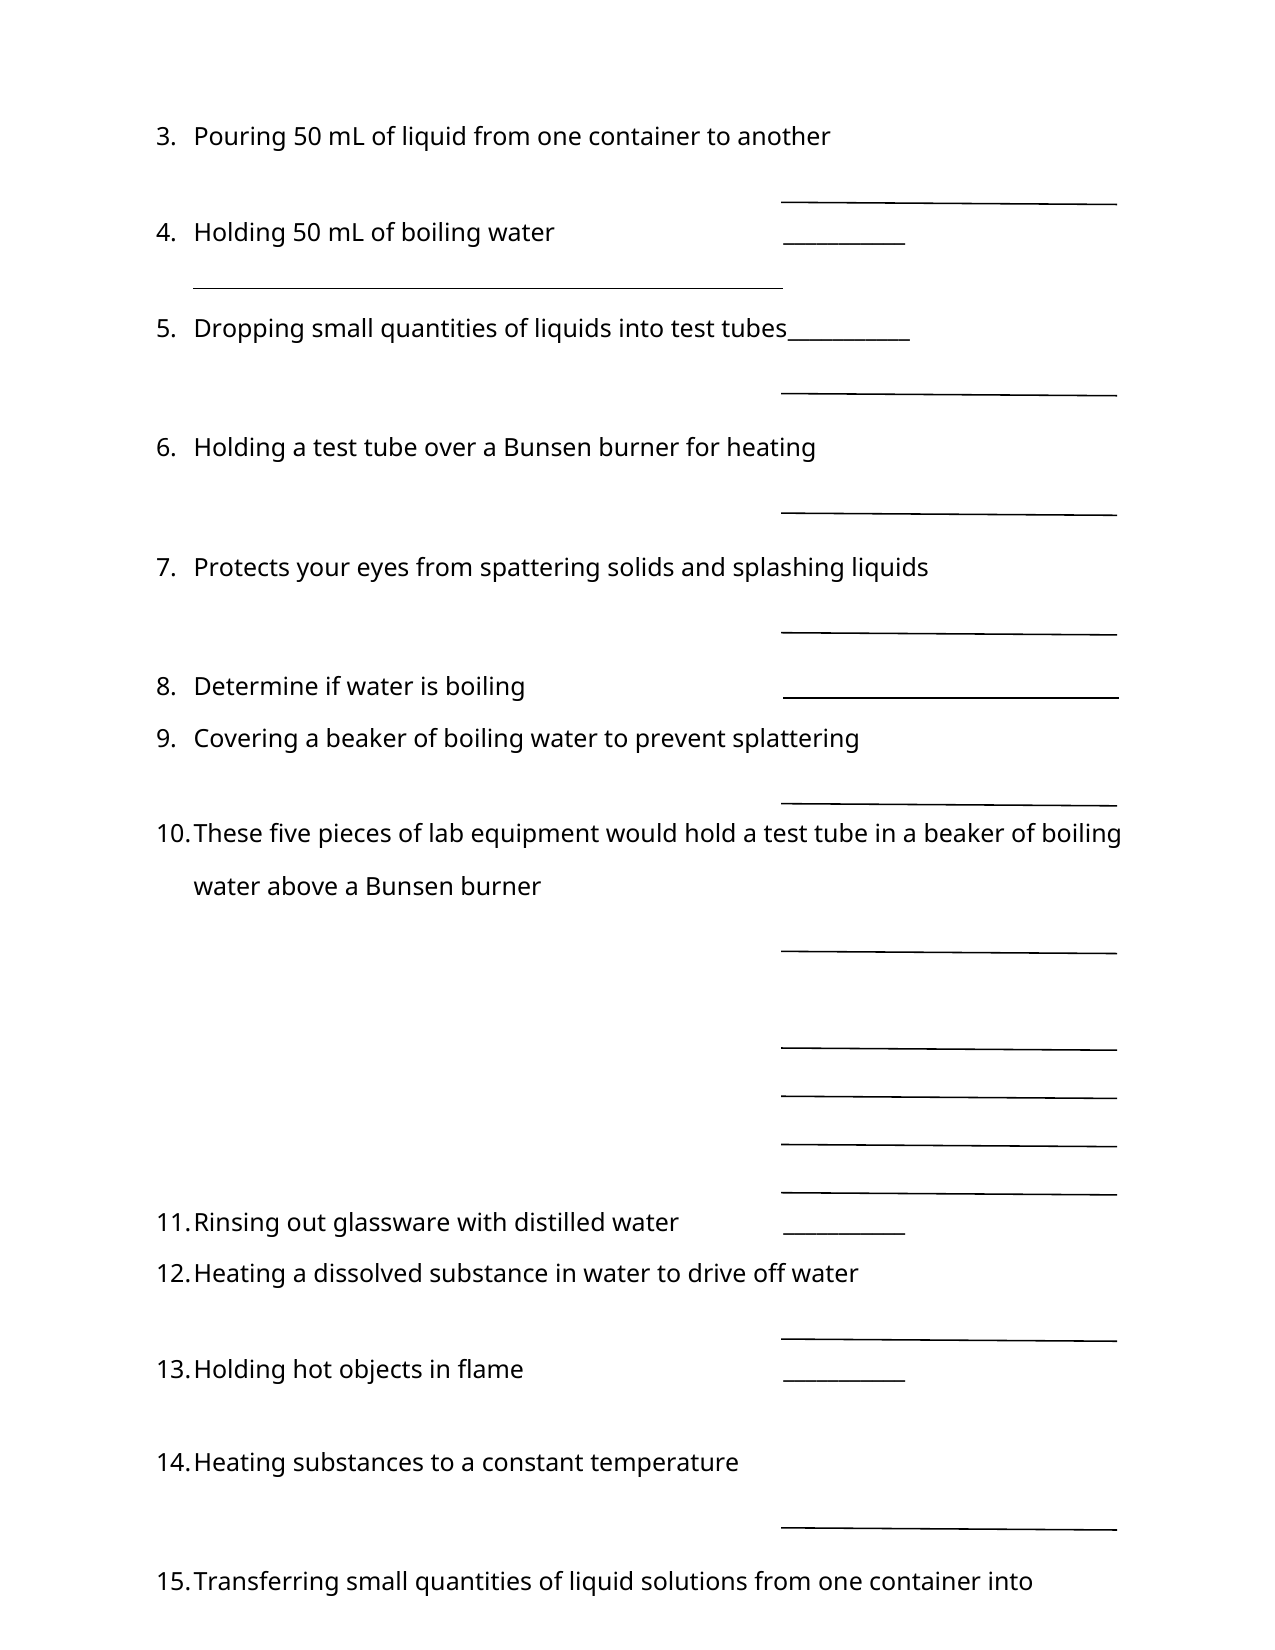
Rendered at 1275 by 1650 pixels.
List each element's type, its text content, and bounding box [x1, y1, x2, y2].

list Holding 50 mL of boiling water ___________ [156, 214, 1169, 249]
list Heating a dissolved substance in water to drive off water [156, 1256, 1169, 1290]
list Holding a test tube over a Bunsen burner for heating [156, 430, 1169, 464]
list Covering a beaker of boiling water to prevent splattering [156, 720, 1169, 754]
list Heating substances to a constant temperature [156, 1444, 1169, 1478]
list Dropping small quantities of liquids into test tubes___________ [156, 310, 1169, 344]
list Rinsing out glassware with distilled water ___________ [156, 1204, 1169, 1238]
list Protects your eyes from spattering solids and splashing liquids [156, 549, 1169, 583]
list Holding hot objects in flame ___________ [156, 1351, 1169, 1385]
list Determine if water is boiling [156, 669, 1169, 703]
list Pouring 50 mL of liquid from one container to another [156, 119, 1169, 153]
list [156, 1564, 1127, 1598]
list These five pieces of lab equipment would hold a test tube in a beaker of boiling water above a Bunsen burner [156, 816, 1134, 903]
